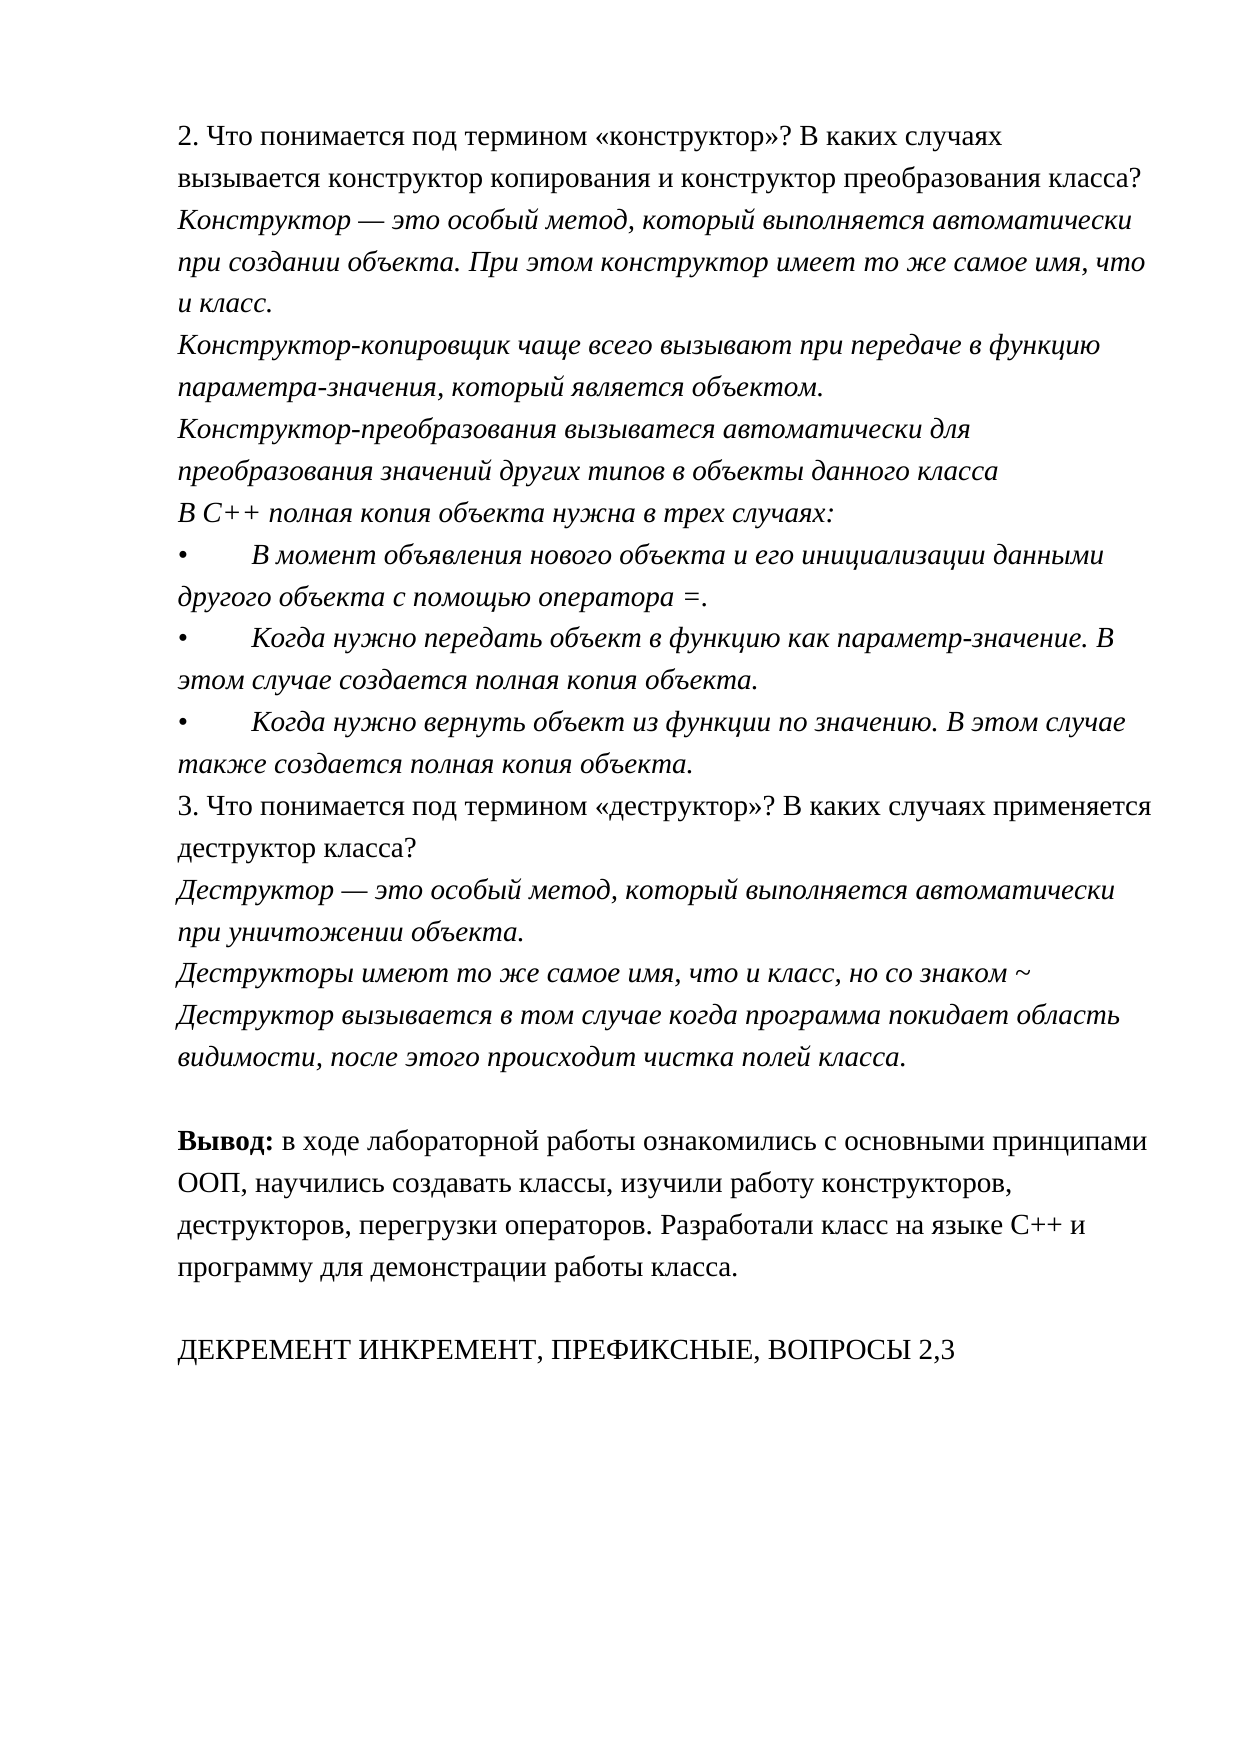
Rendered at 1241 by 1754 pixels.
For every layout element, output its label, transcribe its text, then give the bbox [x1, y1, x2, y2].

text 3. Что понимается под термином «деструктор»? В каких случаях применяется деструктор класса? [177, 788, 1152, 863]
text Конструктор-копировщик чаще всего вызывают при передаче в функцию параметра-значения, который является объектом. [177, 327, 1152, 403]
text Деструктор — это особый метод, который выполняется автоматически при уничтожении объекта. [177, 872, 1152, 947]
text ДЕКРЕМЕНТ ИНКРЕМЕНТ, ПРЕФИКСНЫЕ, ВОПРОСЫ 2,3 [177, 1332, 1152, 1366]
text 2. Что понимается под термином «конструктор»? В каких случаях вызывается конструктор копирования и конструктор преобразования класса? [177, 118, 1152, 193]
text • Когда нужно передать объект в функцию как параметр-значение. В этом случае создается полная копия объекта. [177, 621, 1152, 696]
text Деструкторы имеют то же самое имя, что и класс, но со знаком ~ [177, 956, 1152, 989]
text Конструктор — это особый метод, который выполняется автоматически при создании объекта. При этом конструктор имеет то же самое имя, что и класс. [177, 202, 1152, 319]
text Вывод: в ходе лабораторной работы ознакомились с основными принципами ООП, научились создавать классы, изучили работу конструкторов, деструкторов, перегрузки операторов. Разработали класс на языке С++ и программу для демонстрации работы класса. [177, 1123, 1152, 1282]
text • Когда нужно вернуть объект из функции по значению. В этом случае также создается полная копия объекта. [177, 704, 1152, 780]
text Деструктор вызывается в том случае когда программа покидает область видимости, после этого происходит чистка полей класса. [177, 997, 1152, 1073]
text Конструктор-преобразования вызыватеся автоматически для преобразования значений других типов в объекты данного класса [177, 411, 1152, 487]
text • В момент объявления нового объекта и его инициализации данными другого объекта с помощью оператора =. [177, 537, 1152, 612]
text В C++ полная копия объекта нужна в трех случаях: [177, 495, 1152, 528]
